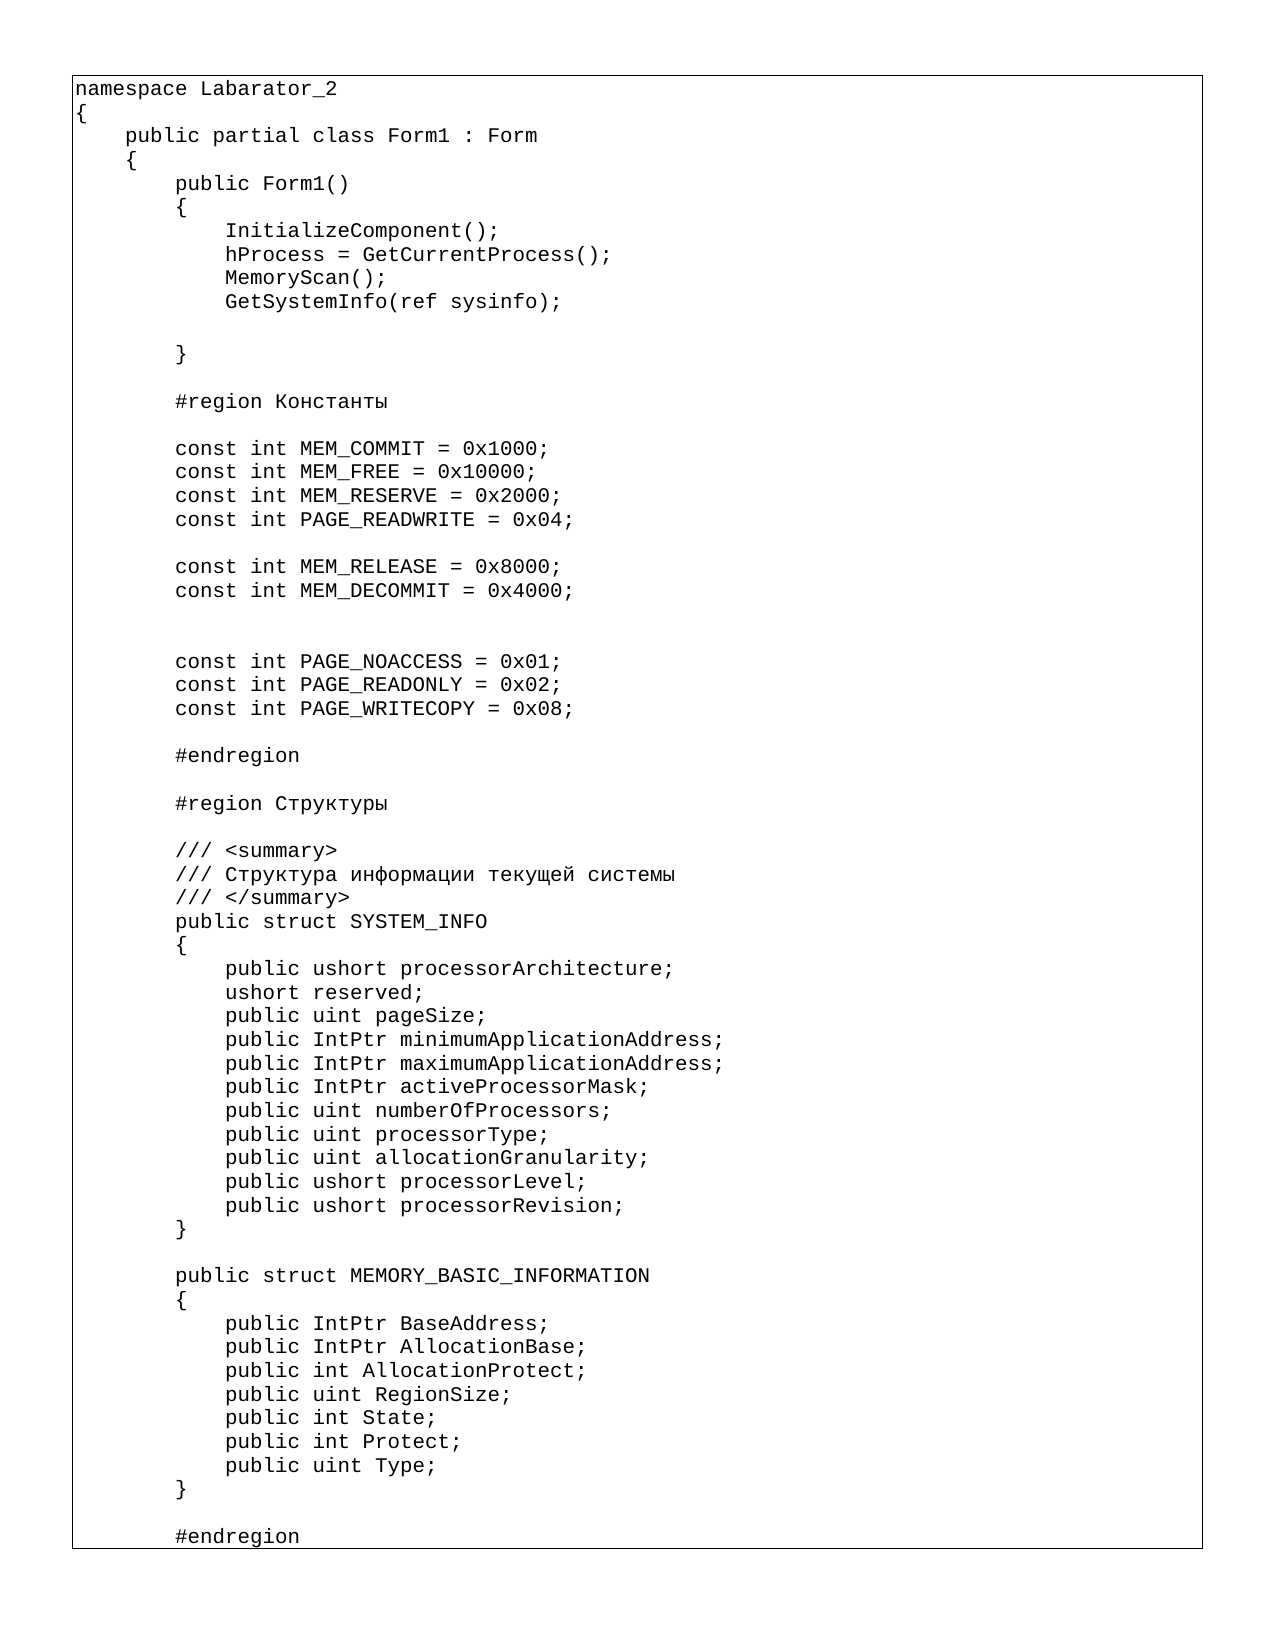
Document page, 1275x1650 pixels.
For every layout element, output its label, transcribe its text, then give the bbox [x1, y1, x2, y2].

text } [75, 343, 1200, 367]
text { [75, 1289, 1200, 1313]
text GetSystemInfo(ref sysinfo); [75, 291, 1200, 314]
text public uint pageSize; [75, 1005, 1200, 1029]
text const int PAGE_READWRITE = 0x04; [75, 509, 1200, 532]
text const int PAGE_NOACCESS = 0x01; [75, 651, 1200, 674]
text { [75, 102, 1200, 125]
text public uint Type; [75, 1455, 1200, 1478]
text { [75, 196, 1200, 220]
text public ushort processorArchitecture; [75, 958, 1200, 982]
text public struct SYSTEM_INFO [75, 911, 1200, 934]
text #endregion [75, 1526, 1200, 1548]
text public partial class Form1 : Form [75, 125, 1200, 149]
text /// </summary> [75, 887, 1200, 911]
text #endregion [75, 745, 1200, 769]
text const int MEM_DECOMMIT = 0x4000; [75, 580, 1200, 603]
text public int Protect; [75, 1431, 1200, 1455]
text { [75, 149, 1200, 173]
text public uint numberOfProcessors; [75, 1100, 1200, 1124]
text public Form1() [75, 173, 1200, 196]
text public int AllocationProtect; [75, 1360, 1200, 1384]
text const int PAGE_READONLY = 0x02; [75, 674, 1200, 698]
text InitializeComponent(); [75, 220, 1200, 244]
text /// <summary> [75, 840, 1200, 863]
text const int MEM_RELEASE = 0x8000; [75, 556, 1200, 580]
text MemoryScan(); [75, 267, 1200, 291]
text public IntPtr maximumApplicationAddress; [75, 1053, 1200, 1076]
text public uint processorType; [75, 1124, 1200, 1147]
text const int MEM_FREE = 0x10000; [75, 462, 1200, 485]
text public struct MEMORY_BASIC_INFORMATION [75, 1266, 1200, 1289]
text public IntPtr minimumApplicationAddress; [75, 1029, 1200, 1053]
text } [75, 1218, 1200, 1242]
text const int MEM_COMMIT = 0x1000; [75, 438, 1200, 462]
text hProcess = GetCurrentProcess(); [75, 244, 1200, 267]
text ushort reserved; [75, 982, 1200, 1005]
text const int PAGE_WRITECOPY = 0x08; [75, 698, 1200, 722]
text /// Структура информации текущей системы [75, 863, 1200, 887]
text public ushort processorLevel; [75, 1171, 1200, 1194]
text #region Константы [75, 391, 1200, 414]
text public IntPtr BaseAddress; [75, 1313, 1200, 1336]
text namespace Labarator_2 [73, 76, 1202, 102]
text } [75, 1478, 1200, 1502]
text #region Структуры [75, 793, 1200, 816]
text public IntPtr activeProcessorMask; [75, 1076, 1200, 1100]
text public int State; [75, 1407, 1200, 1431]
text public uint RegionSize; [75, 1384, 1200, 1407]
text { [75, 934, 1200, 958]
text public uint allocationGranularity; [75, 1147, 1200, 1171]
text public IntPtr AllocationBase; [75, 1336, 1200, 1360]
text const int MEM_RESERVE = 0x2000; [75, 485, 1200, 509]
text public ushort processorRevision; [75, 1194, 1200, 1218]
